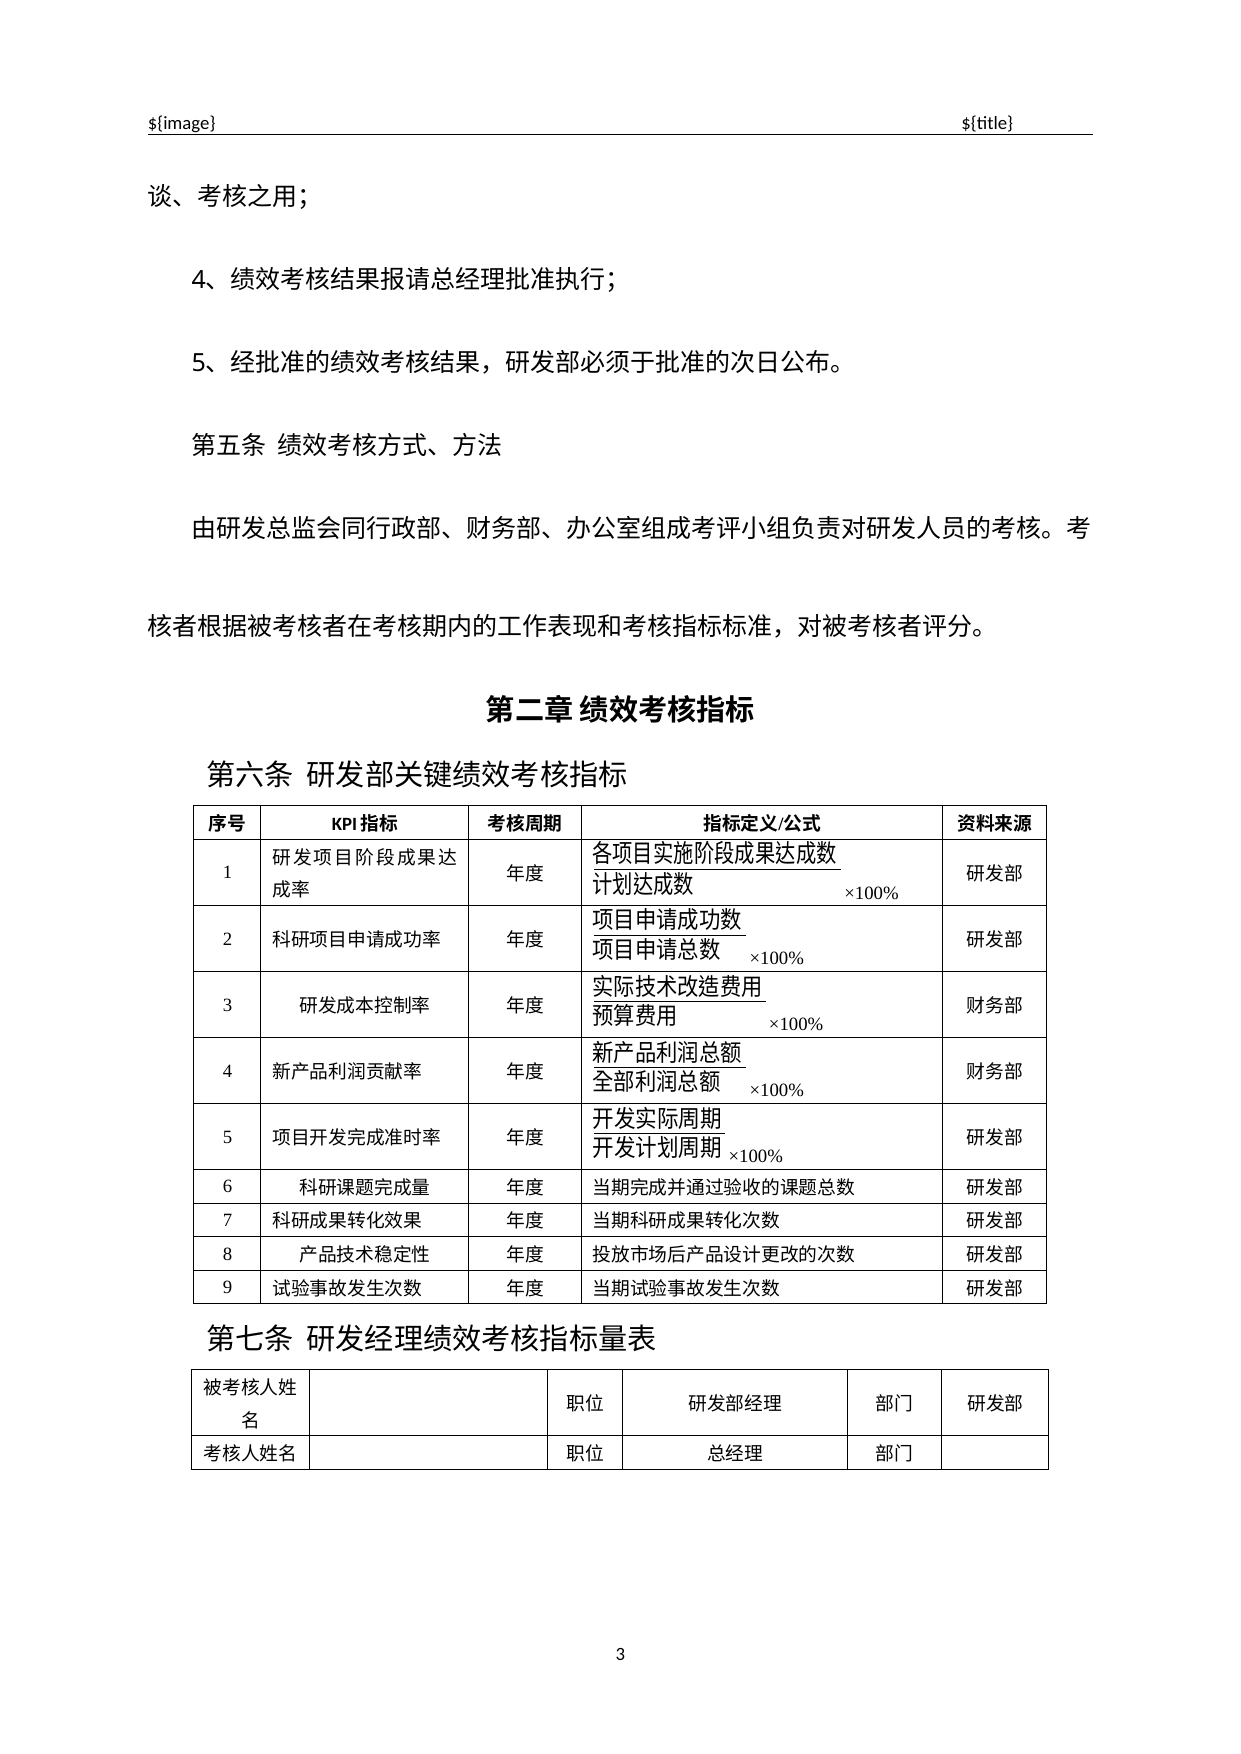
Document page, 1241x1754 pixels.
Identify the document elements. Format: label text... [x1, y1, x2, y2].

table_cell ×100% [582, 972, 942, 1037]
table_header [310, 1370, 547, 1435]
table_header 研发部 [942, 1370, 1048, 1435]
table_cell 研发部 [943, 1170, 1046, 1202]
table_cell ×100% [582, 1038, 942, 1103]
table_header 被考核人姓名 [192, 1370, 309, 1435]
table_cell 研发部 [943, 906, 1046, 971]
table_cell 科研课题完成量 [261, 1170, 468, 1202]
table_cell 考核人姓名 [192, 1436, 309, 1469]
table_cell 年度 [469, 1271, 581, 1303]
table_header 部门 [848, 1370, 941, 1435]
table_cell 1 [194, 840, 260, 905]
table_cell 研发部 [943, 1237, 1046, 1269]
table_cell 8 [194, 1237, 260, 1269]
table_cell 年度 [469, 1237, 581, 1269]
table_cell 产品技术稳定性 [261, 1237, 468, 1269]
table_cell 研发部 [943, 1104, 1046, 1169]
table_cell 年度 [469, 972, 581, 1037]
table_header 考核周期 [469, 806, 581, 839]
table_cell 财务部 [943, 972, 1046, 1037]
table_cell 6 [194, 1170, 260, 1202]
text 第二章 绩效考核指标 [148, 675, 1093, 740]
table_cell [310, 1436, 547, 1469]
table_cell 科研成果转化效果 [261, 1204, 468, 1236]
table_header 研发部经理 [623, 1370, 847, 1435]
table_cell 科研项目申请成功率 [261, 906, 468, 971]
table_cell 4 [194, 1038, 260, 1103]
table_cell 当期试验事故发生次数 [582, 1271, 942, 1303]
table_header 指标定义/公式 [582, 806, 942, 839]
table_cell ×100% [582, 1104, 942, 1169]
text 5、经批准的绩效考核结果，研发部必须于批准的次日公布。 [148, 328, 1093, 393]
table_cell 研发项目阶段成果达成率 [261, 840, 468, 905]
table_cell 试验事故发生次数 [261, 1271, 468, 1303]
table_header 序号 [194, 806, 260, 839]
table_cell 5 [194, 1104, 260, 1169]
table_header 职位 [548, 1370, 622, 1435]
table_cell 年度 [469, 840, 581, 905]
text 由研发总监会同行政部、财务部、办公室组成考评小组负责对研发人员的考核。考核者根据被考核者在考核期内的工作表现和考核指标标准，对被考核者评分。 [148, 494, 1093, 657]
table_cell 年度 [469, 1204, 581, 1236]
table_cell 年度 [469, 1038, 581, 1103]
table_cell 年度 [469, 1170, 581, 1202]
table_cell 投放市场后产品设计更改的次数 [582, 1237, 942, 1269]
text 第六条 研发部关键绩效考核指标 [148, 740, 1093, 805]
table_cell 研发成本控制率 [261, 972, 468, 1037]
table_cell 研发部 [943, 840, 1046, 905]
table_cell 研发部 [943, 1271, 1046, 1303]
table_cell 财务部 [943, 1038, 1046, 1103]
table_header 资料来源 [943, 806, 1046, 839]
table_cell 新产品利润贡献率 [261, 1038, 468, 1103]
table_cell 职位 [548, 1436, 622, 1469]
table_cell 当期完成并通过验收的课题总数 [582, 1170, 942, 1202]
table_cell 当期科研成果转化次数 [582, 1204, 942, 1236]
text 4、绩效考核结果报请总经理批准执行； [148, 245, 1093, 310]
table_cell ×100% [582, 906, 942, 971]
table_cell 年度 [469, 1104, 581, 1169]
table_cell 部门 [848, 1436, 941, 1469]
table_cell [942, 1436, 1048, 1469]
table_cell 2 [194, 906, 260, 971]
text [148, 162, 1093, 227]
table_cell ×100% [582, 840, 942, 905]
table_cell 项目开发完成准时率 [261, 1104, 468, 1169]
table_cell 总经理 [623, 1436, 847, 1469]
table_cell 年度 [469, 906, 581, 971]
table_cell 研发部 [943, 1204, 1046, 1236]
text 第七条 研发经理绩效考核指标量表 [148, 1304, 1093, 1369]
text 第五条 绩效考核方式、方法 [148, 411, 1093, 476]
table_cell 7 [194, 1204, 260, 1236]
table_cell 9 [194, 1271, 260, 1303]
table_header KPI指标 [261, 806, 468, 839]
table_cell 3 [194, 972, 260, 1037]
